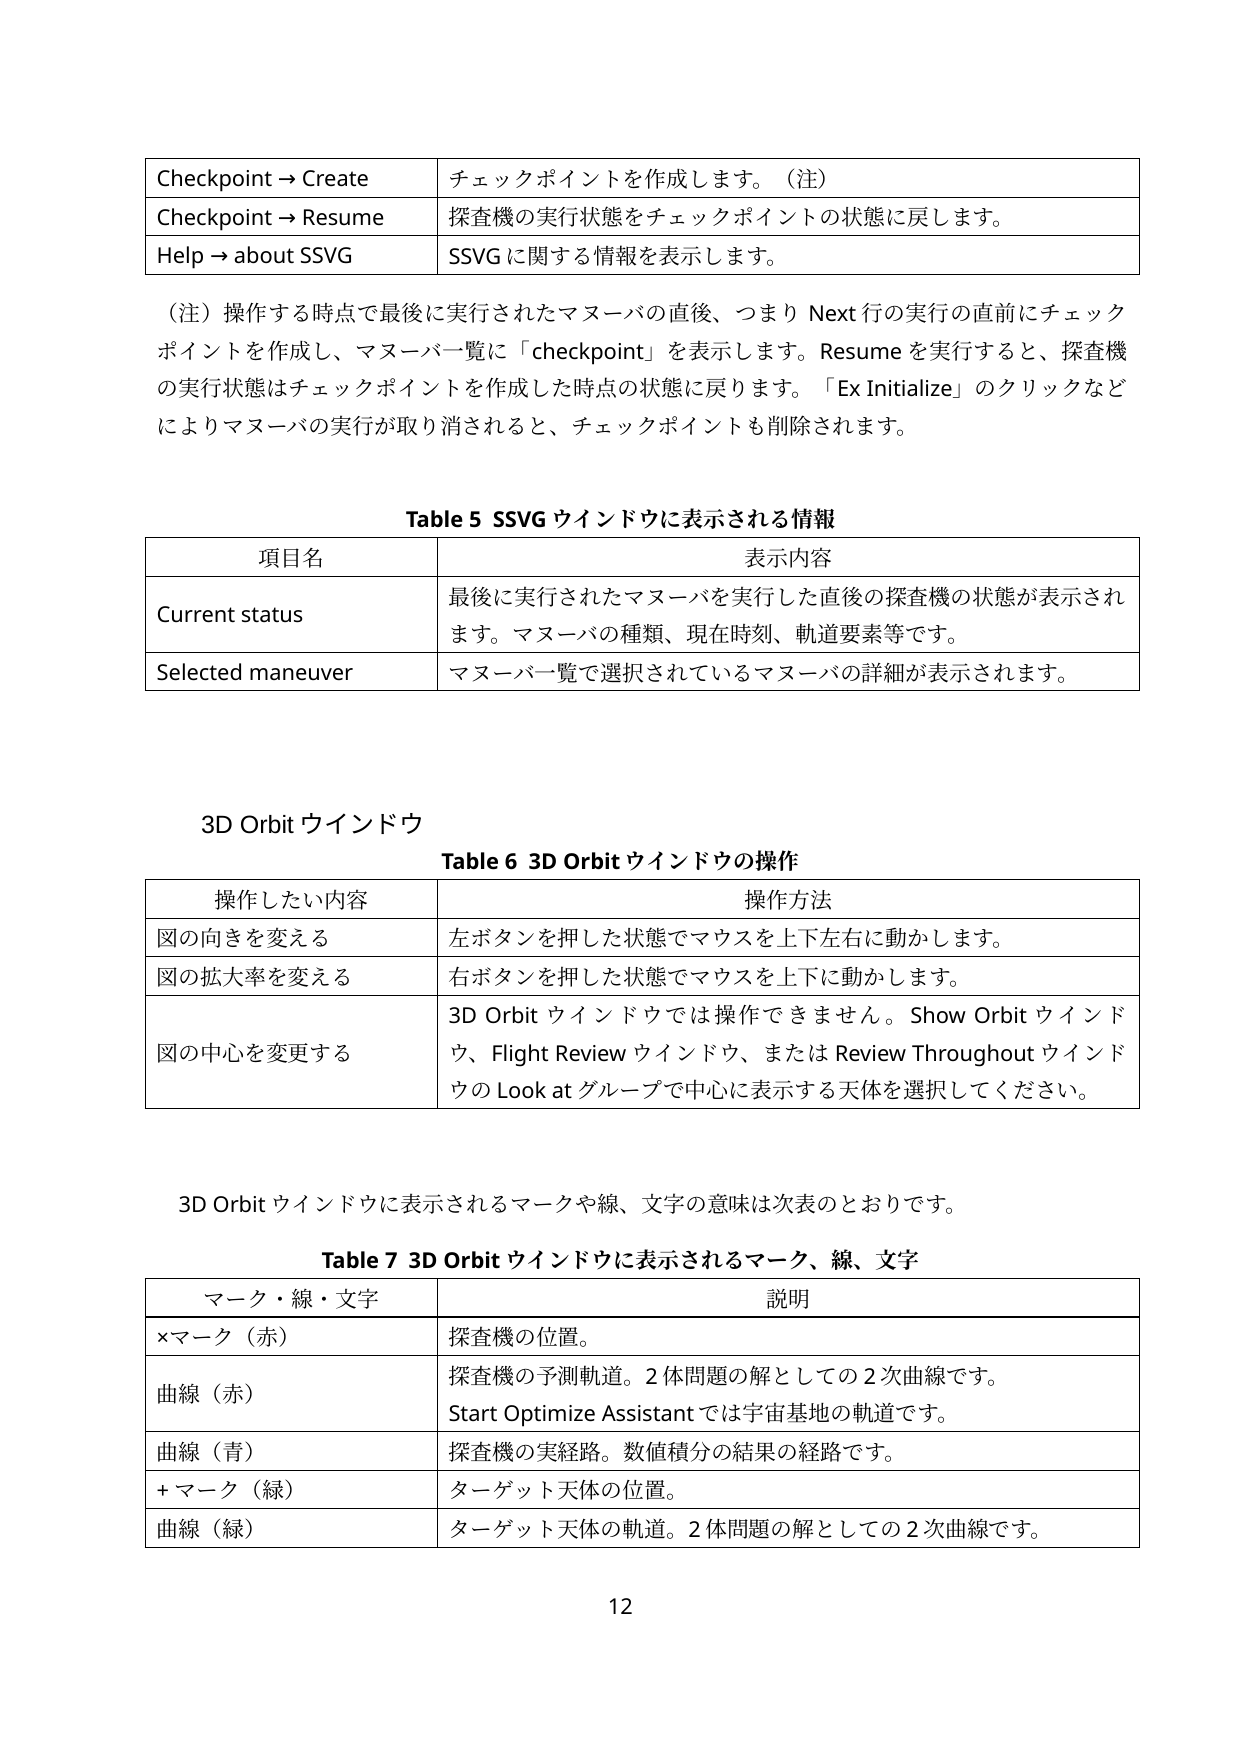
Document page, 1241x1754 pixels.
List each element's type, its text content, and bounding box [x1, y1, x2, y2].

table_header 項目名 [146, 538, 437, 576]
text 3D Orbitウインドウに表示されるマークや線、文字の意味は次表のとおりです。 [156, 1184, 1128, 1222]
table_header 操作方法 [438, 880, 1139, 917]
table_cell 図の中心を変更する [146, 996, 437, 1108]
table_cell ×マーク（赤） [146, 1318, 437, 1355]
table_cell 曲線（緑） [146, 1509, 437, 1547]
table_cell 右ボタンを押した状態でマウスを上下に動かします。 [438, 957, 1139, 994]
table_cell 探査機の実行状態をチェックポイントの状態に戻します。 [438, 198, 1139, 235]
text Table 5 SSVGウインドウに表示される情報 [112, 500, 1128, 537]
table_cell 3D Orbitウインドウでは操作できません。Show Orbitウインドウ、Flight Reviewウインドウ、またはReview ThroughoutウインドウのLook atグループで中心に表示する天体を選択してください。 [438, 996, 1139, 1108]
table_header 操作したい内容 [146, 880, 437, 917]
table_cell Current status [146, 577, 437, 652]
table_cell Selected maneuver [146, 653, 437, 690]
table_cell ターゲット天体の位置。 [438, 1471, 1139, 1508]
table_cell 左ボタンを押した状態でマウスを上下左右に動かします。 [438, 919, 1139, 956]
subtitle 3D Orbitウインドウ [201, 804, 1128, 841]
table_cell 最後に実行されたマヌーバを実行した直後の探査機の状態が表示されます。マヌーバの種類、現在時刻、軌道要素等です。 [438, 577, 1139, 652]
text Table 7 3D Orbitウインドウに表示されるマーク、線、文字 [112, 1240, 1128, 1278]
table_cell 図の向きを変える [146, 919, 437, 956]
table_header マーク・線・文字 [146, 1279, 437, 1316]
table_header 説明 [438, 1279, 1139, 1316]
table_cell 探査機の予測軌道。2体問題の解としての2次曲線です。 Start Optimize Assistantでは宇宙基地の軌道です。 [438, 1356, 1139, 1431]
table_cell Help → about SSVG [146, 236, 437, 274]
text Table 6 3D Orbitウインドウの操作 [112, 841, 1128, 879]
table_cell 曲線（赤） [146, 1356, 437, 1431]
text （注）操作する時点で最後に実行されたマヌーバの直後、つまりNext行の実行の直前にチェックポイントを作成し、マヌーバ一覧に「checkpoint」を表示します。Resumeを実行すると、探査機の実行状態はチェックポイントを作成した時点の状態に戻ります。「Ex Initialize」のクリックなどによりマヌーバの実行が取り消されると、チェックポイントも削除されます。 [156, 293, 1128, 443]
table_cell 図の拡大率を変える [146, 957, 437, 994]
table_cell チェックポイントを作成します。（注） [438, 159, 1139, 197]
table_cell 探査機の実経路。数値積分の結果の経路です。 [438, 1432, 1139, 1469]
table_cell + マーク（緑） [146, 1471, 437, 1508]
table_cell Checkpoint → Resume [146, 198, 437, 235]
table_cell 探査機の位置。 [438, 1318, 1139, 1355]
table_header 表示内容 [438, 538, 1139, 576]
table_cell 曲線（青） [146, 1432, 437, 1469]
table_cell SSVGに関する情報を表示します。 [438, 236, 1139, 274]
table_cell マヌーバ一覧で選択されているマヌーバの詳細が表示されます。 [438, 653, 1139, 690]
table_cell ターゲット天体の軌道。2体問題の解としての2次曲線です。 [438, 1509, 1139, 1547]
table_cell Checkpoint → Create [146, 159, 437, 197]
